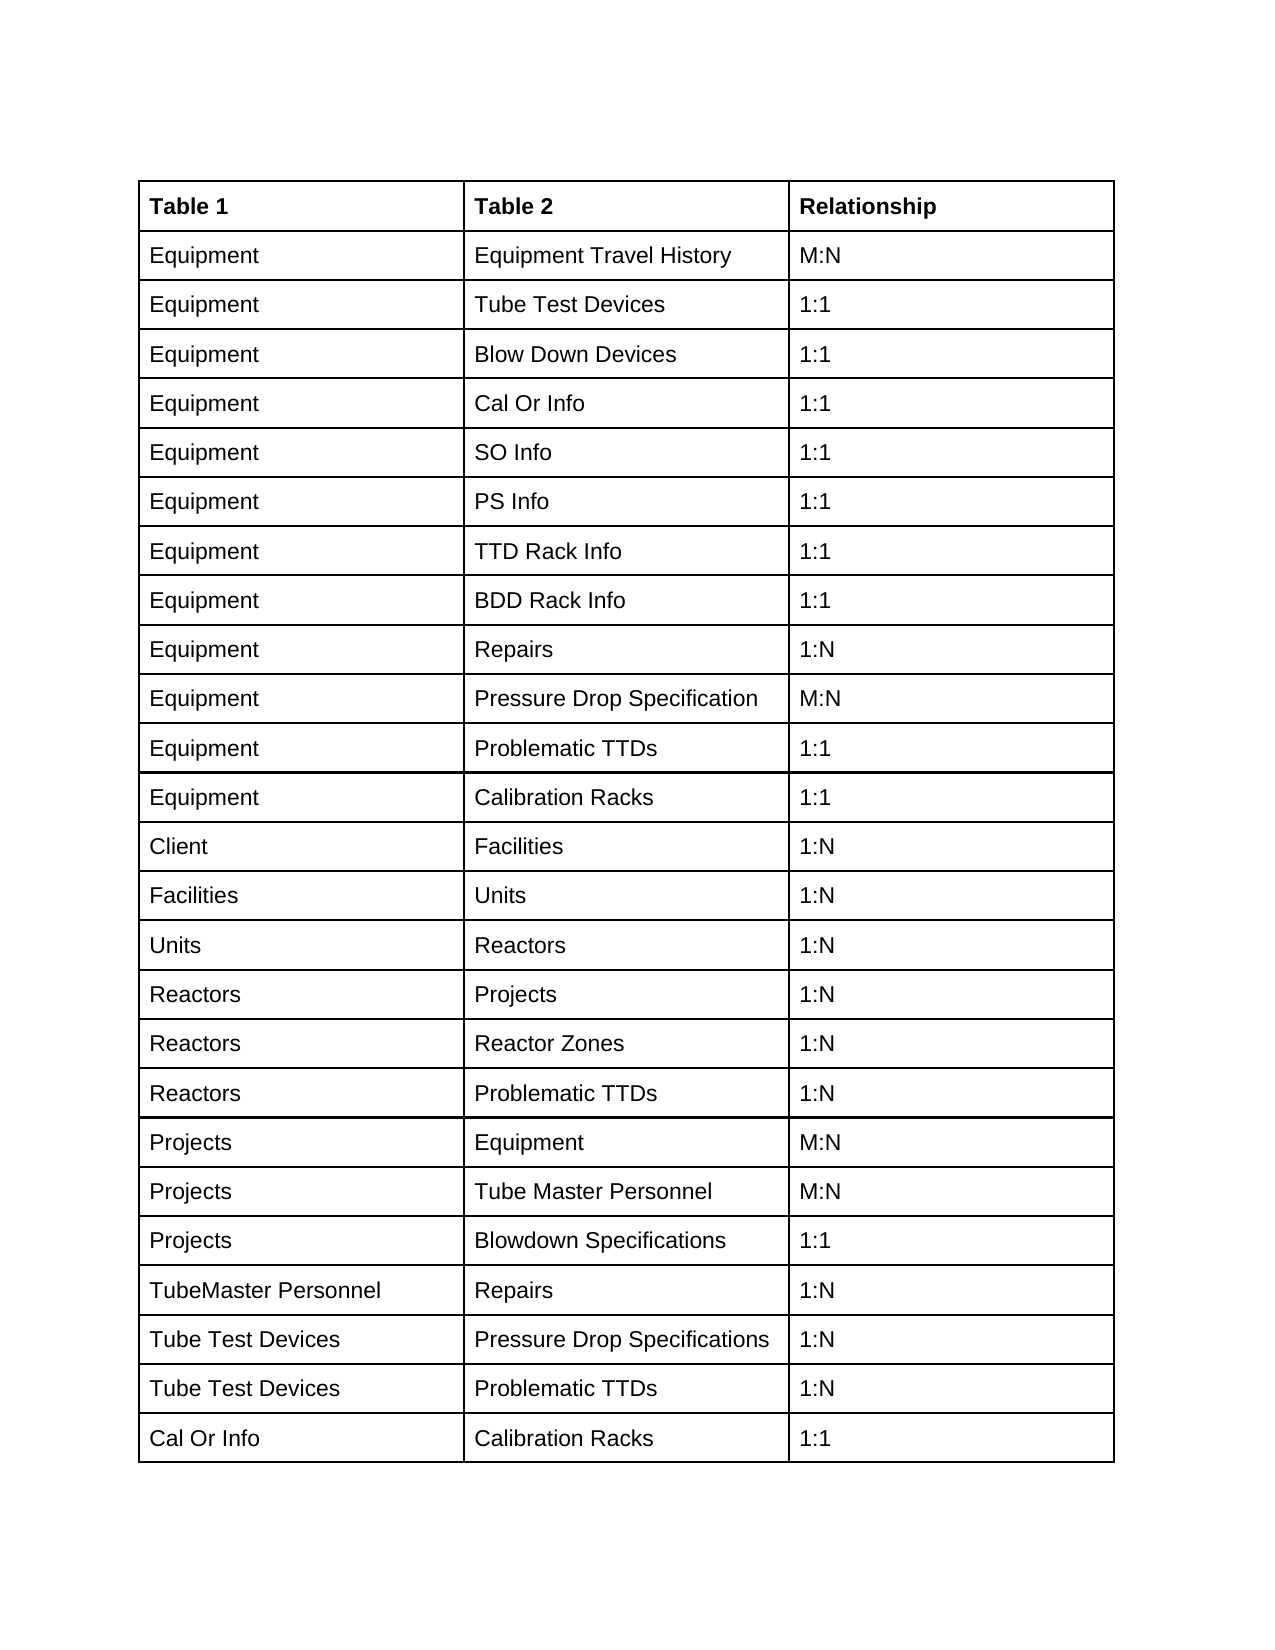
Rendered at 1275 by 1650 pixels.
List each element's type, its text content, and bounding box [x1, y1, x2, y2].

table_cell Reactors [140, 1069, 463, 1116]
table_cell Reactor Zones [465, 1020, 788, 1067]
table_cell 1:N [790, 1365, 1113, 1412]
table_cell 1:1 [790, 1414, 1113, 1461]
table_cell M:N [790, 675, 1113, 722]
table_cell Projects [140, 1168, 463, 1215]
table_cell Repairs [465, 1266, 788, 1313]
table_cell Blowdown Specifications [465, 1217, 788, 1264]
table_cell Equipment [140, 724, 463, 771]
table_cell 1:1 [790, 576, 1113, 624]
table_cell Tube Master Personnel [465, 1168, 788, 1215]
table_cell 1:N [790, 823, 1113, 870]
table_cell 1:N [790, 872, 1113, 919]
table_cell 1:N [790, 921, 1113, 968]
table_cell 1:1 [790, 774, 1113, 821]
table_cell Cal Or Info [465, 379, 788, 427]
table_cell Equipment [140, 527, 463, 574]
table_cell Equipment [140, 429, 463, 476]
table_cell Projects [465, 971, 788, 1018]
table_cell Tube Test Devices [465, 281, 788, 328]
table_cell 1:1 [790, 330, 1113, 377]
table_cell M:N [790, 232, 1113, 279]
table_cell Equipment [140, 478, 463, 525]
table_cell Tube Test Devices [140, 1316, 463, 1363]
table_cell Tube Test Devices [140, 1365, 463, 1412]
table_cell Reactors [140, 971, 463, 1018]
table_cell Equipment [140, 576, 463, 624]
table_cell Equipment [140, 330, 463, 377]
table_cell Repairs [465, 626, 788, 673]
table_cell 1:N [790, 1316, 1113, 1363]
table_cell Reactors [465, 921, 788, 968]
table_cell Cal Or Info [140, 1414, 463, 1461]
table_cell 1:1 [790, 379, 1113, 427]
table_cell 1:N [790, 1069, 1113, 1116]
table_cell M:N [790, 1168, 1113, 1215]
table_cell M:N [790, 1119, 1113, 1166]
table_cell 1:1 [790, 724, 1113, 771]
table_cell Client [140, 823, 463, 870]
table_cell 1:1 [790, 527, 1113, 574]
table_cell Reactors [140, 1020, 463, 1067]
table_cell Equipment [140, 626, 463, 673]
table_header Table 2 [465, 182, 788, 229]
table_cell 1:1 [790, 1217, 1113, 1264]
table_cell BDD Rack Info [465, 576, 788, 624]
table_cell PS Info [465, 478, 788, 525]
table_cell Equipment [140, 379, 463, 427]
table_cell TTD Rack Info [465, 527, 788, 574]
table_cell SO Info [465, 429, 788, 476]
table_header Relationship [790, 182, 1113, 229]
table_cell Projects [140, 1217, 463, 1264]
table_cell Equipment [140, 281, 463, 328]
table_cell Units [140, 921, 463, 968]
table_cell Projects [140, 1119, 463, 1166]
table_cell Equipment Travel History [465, 232, 788, 279]
table_cell Equipment [465, 1119, 788, 1166]
table_cell Facilities [140, 872, 463, 919]
table_cell 1:N [790, 971, 1113, 1018]
table_cell Calibration Racks [465, 1414, 788, 1461]
table_cell Blow Down Devices [465, 330, 788, 377]
table_cell 1:1 [790, 281, 1113, 328]
table_cell TubeMaster Personnel [140, 1266, 463, 1313]
table_cell Equipment [140, 232, 463, 279]
table_cell Pressure Drop Specifications [465, 1316, 788, 1363]
table_cell Equipment [140, 675, 463, 722]
table_cell 1:N [790, 1020, 1113, 1067]
table_cell 1:1 [790, 478, 1113, 525]
table_header Table 1 [140, 182, 463, 229]
table_cell Units [465, 872, 788, 919]
table_cell Equipment [140, 774, 463, 821]
table_cell 1:1 [790, 429, 1113, 476]
table_cell 1:N [790, 626, 1113, 673]
table_cell 1:N [790, 1266, 1113, 1313]
table_cell Calibration Racks [465, 774, 788, 821]
table_cell Pressure Drop Specification [465, 675, 788, 722]
table_cell Facilities [465, 823, 788, 870]
table_cell Problematic TTDs [465, 1069, 788, 1116]
table_cell Problematic TTDs [465, 724, 788, 771]
table_cell Problematic TTDs [465, 1365, 788, 1412]
